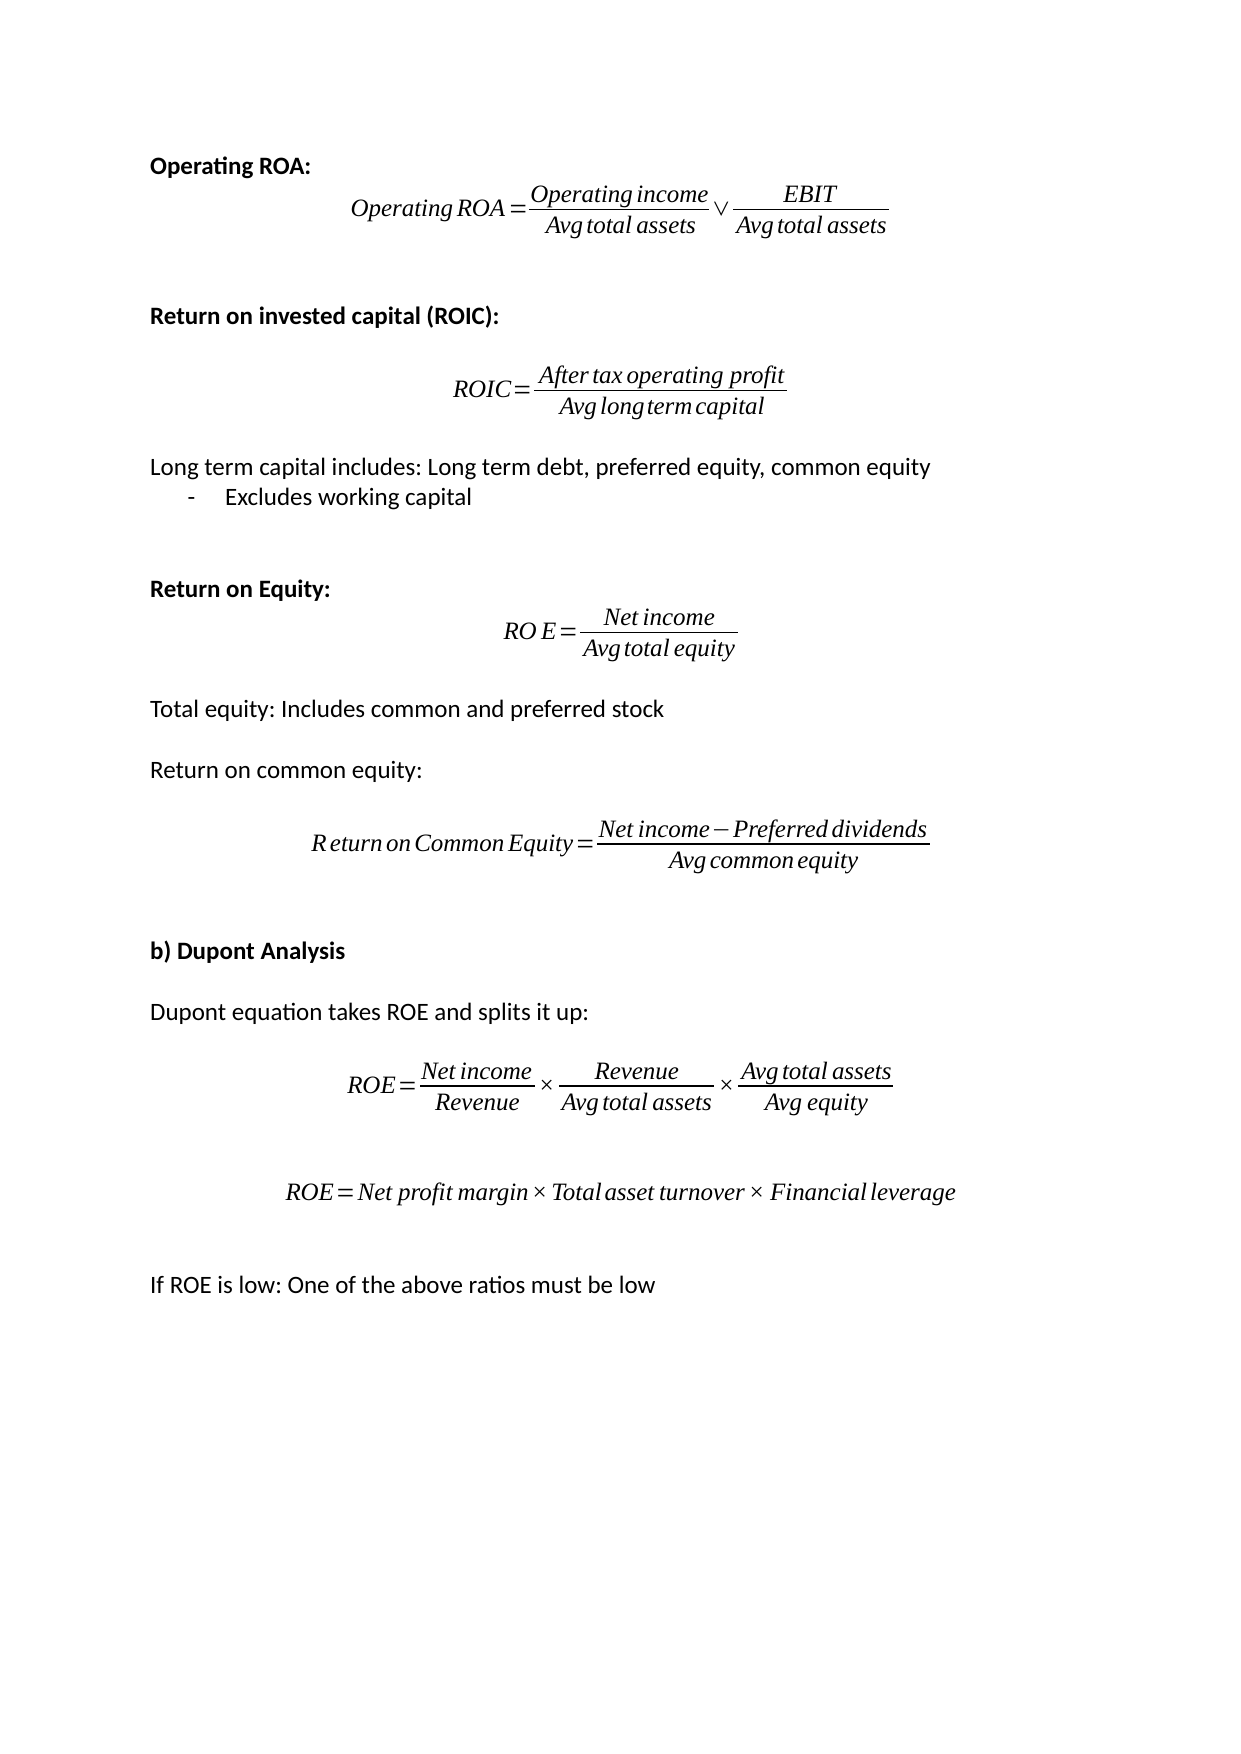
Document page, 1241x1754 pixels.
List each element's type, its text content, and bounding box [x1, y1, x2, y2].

text Long term capital includes: Long term debt, preferred equity, common equity [150, 451, 1090, 482]
text Return on Equity: [150, 573, 1090, 604]
text If ROE is low: One of the above ratios must be low [150, 1269, 1090, 1299]
text Return on invested capital (ROIC): [150, 301, 1090, 331]
text Dupont equation takes ROE and splits it up: [150, 996, 1090, 1027]
text Operating ROA: [150, 150, 1090, 181]
list Excludes working capital [187, 482, 1090, 512]
text Return on common equity: [150, 754, 1090, 785]
text b) Dupont Analysis [150, 935, 1090, 966]
text Total equity: Includes common and preferred stock [150, 693, 1090, 724]
